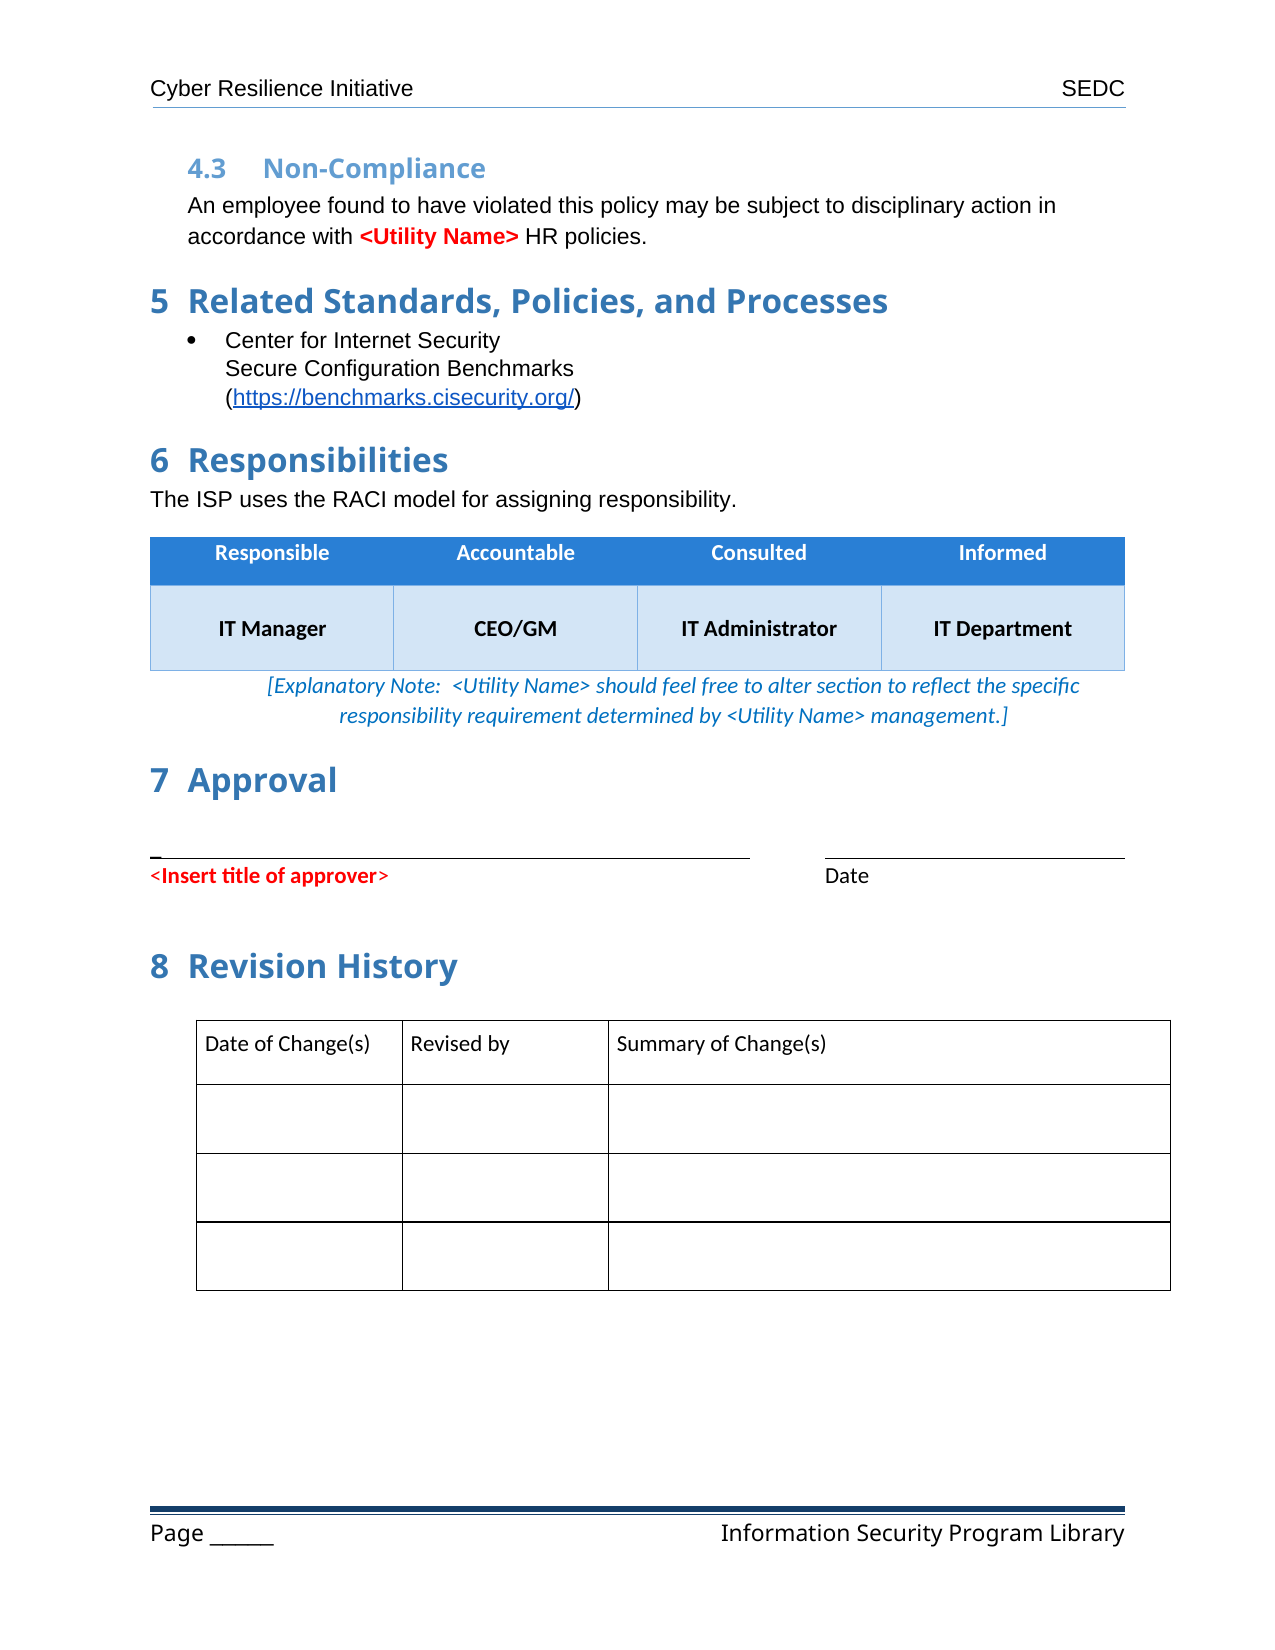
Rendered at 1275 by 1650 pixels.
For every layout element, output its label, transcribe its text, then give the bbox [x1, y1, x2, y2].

table_cell IT Department [882, 586, 1124, 670]
text An employee found to have violated this policy may be subject to disciplinary action in accordance with <Utility Name> HR policies. [187, 192, 1125, 249]
table_header Date of Change(s) [197, 1021, 402, 1084]
subtitle Revision History [150, 942, 1125, 988]
table_header Revised by [403, 1021, 608, 1084]
table_cell [197, 1154, 402, 1221]
text _ [150, 833, 1125, 861]
table_header Responsible [151, 538, 393, 585]
subtitle Related Standards, Policies, and Processes [150, 278, 1125, 323]
text <Insert title of approver> Date [150, 861, 1125, 889]
list Center for Internet Security Secure Configuration Benchmarks (https://benchmarks.cisecurity.org/) [187, 327, 1125, 410]
table_cell [609, 1085, 1170, 1153]
table_header Accountable [394, 538, 637, 585]
table_cell IT Manager [151, 586, 393, 670]
table_cell IT Administrator [638, 586, 881, 670]
subtitle Non-Compliance [187, 150, 1125, 187]
subtitle Responsibilities [150, 437, 1125, 482]
table_cell [403, 1223, 608, 1290]
table_header Consulted [638, 538, 881, 585]
table_cell [609, 1154, 1170, 1221]
table_cell [609, 1223, 1170, 1290]
table_cell [197, 1223, 402, 1290]
table_cell [403, 1154, 608, 1221]
table_header Informed [882, 538, 1124, 585]
table_cell CEO/GM [394, 586, 637, 670]
text [Explanatory Note: <Utility Name> should feel free to alter section to reflect the specific responsibility requirement determined by <Utility Name> management.] [225, 671, 1125, 729]
text The ISP uses the RACI model for assigning responsibility. [150, 486, 1125, 512]
table_cell [403, 1085, 608, 1153]
table_cell [197, 1085, 402, 1153]
table_header Summary of Change(s) [609, 1021, 1170, 1084]
subtitle Approval [150, 756, 1125, 802]
